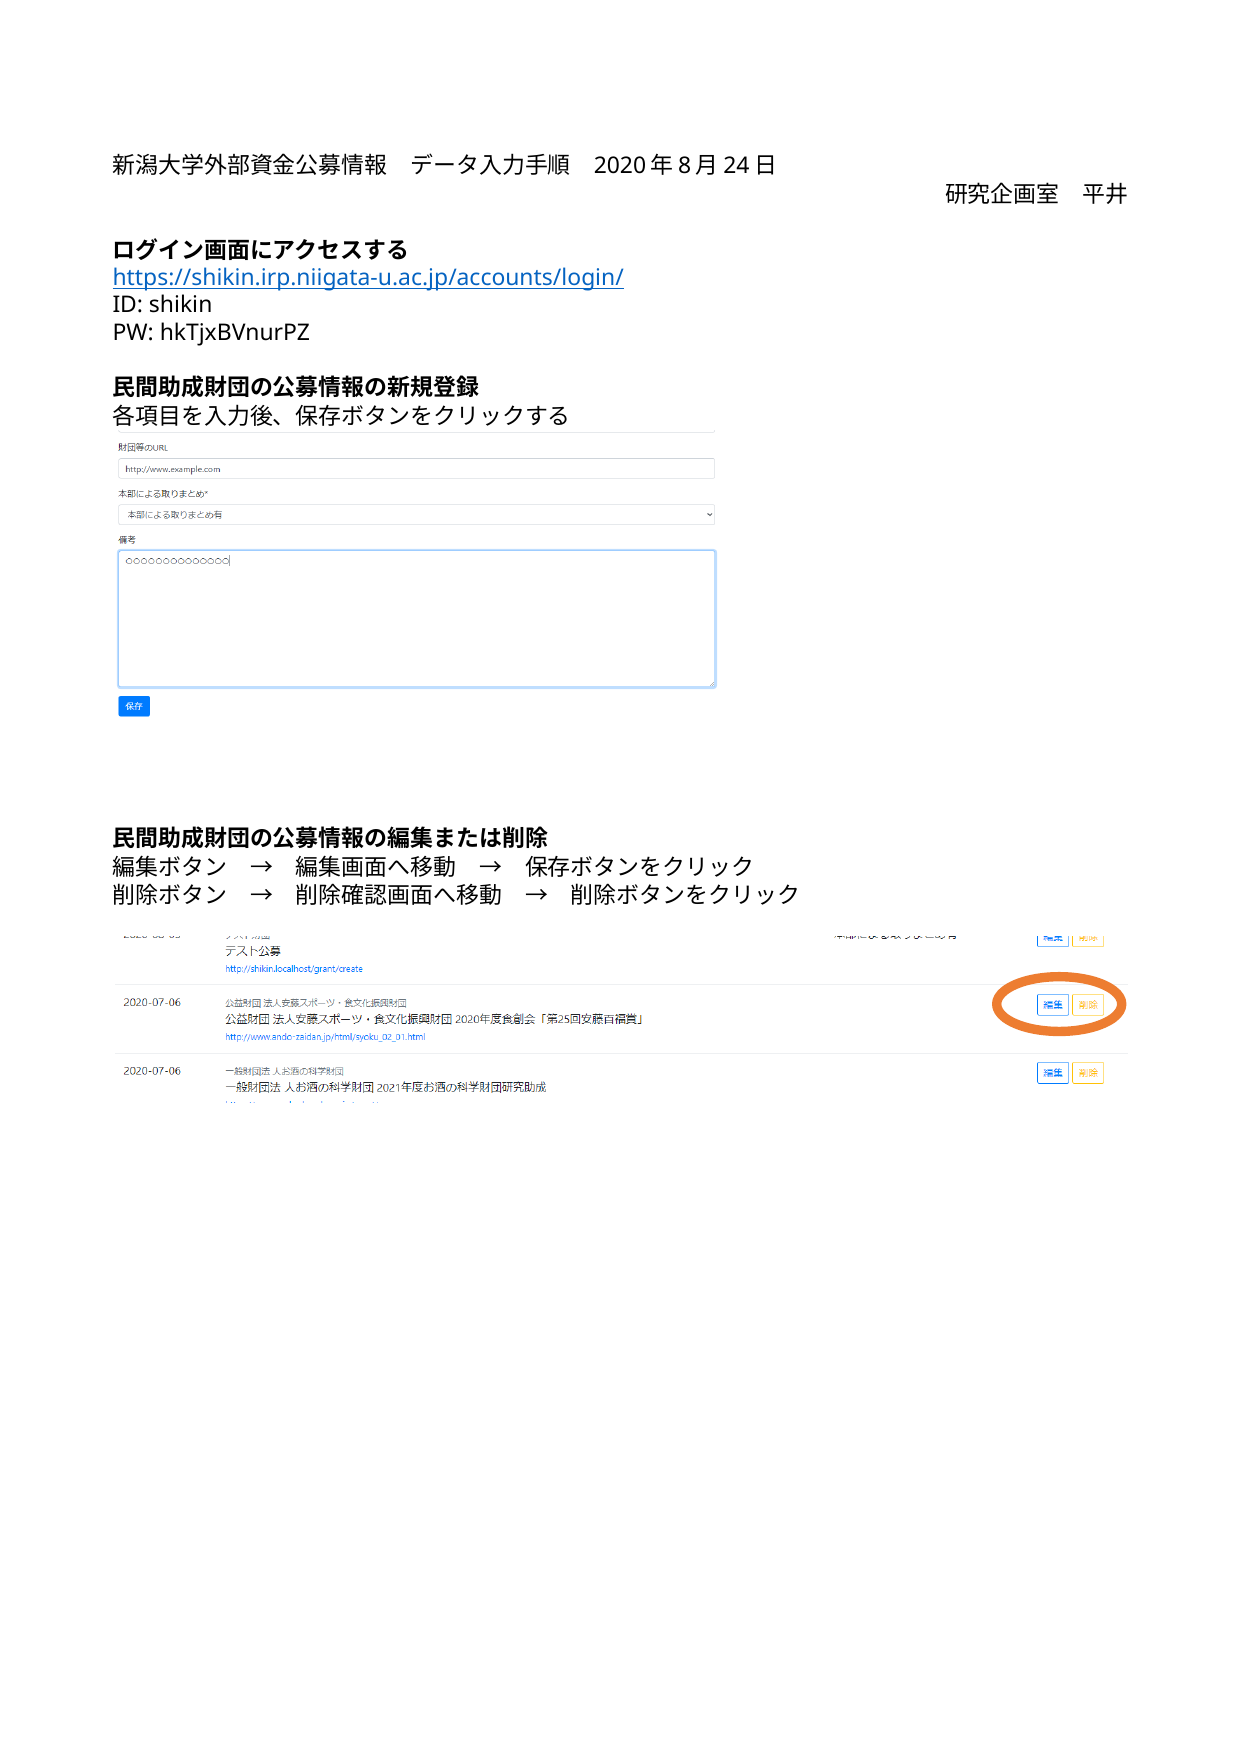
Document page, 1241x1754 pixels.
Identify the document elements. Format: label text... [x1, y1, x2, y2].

text ログイン画面にアクセスする [112, 235, 1128, 264]
text PW: hkTjxBVnurPZ [112, 318, 1128, 345]
text ID: shikin [112, 291, 1128, 318]
text 民間助成財団の公募情報の新規登録 [112, 373, 1128, 401]
picture [112, 430, 737, 723]
text 研究企画室 平井 [112, 179, 1128, 208]
text 編集ボタン → 編集画面へ移動 → 保存ボタンをクリック [112, 852, 1128, 881]
text 民間助成財団の公募情報の編集または削除 [112, 823, 1128, 852]
text 各項目を入力後、保存ボタンをクリックする [112, 401, 1128, 430]
text 新潟大学外部資金公募情報 データ入力手順 2020年8月24日 [112, 150, 1128, 179]
text 削除ボタン → 削除確認画面へ移動 → 削除ボタンをクリック [112, 881, 1128, 910]
picture [112, 936, 1128, 1103]
text https://shikin.irp.niigata-u.ac.jp/accounts/login/ [112, 264, 1128, 291]
